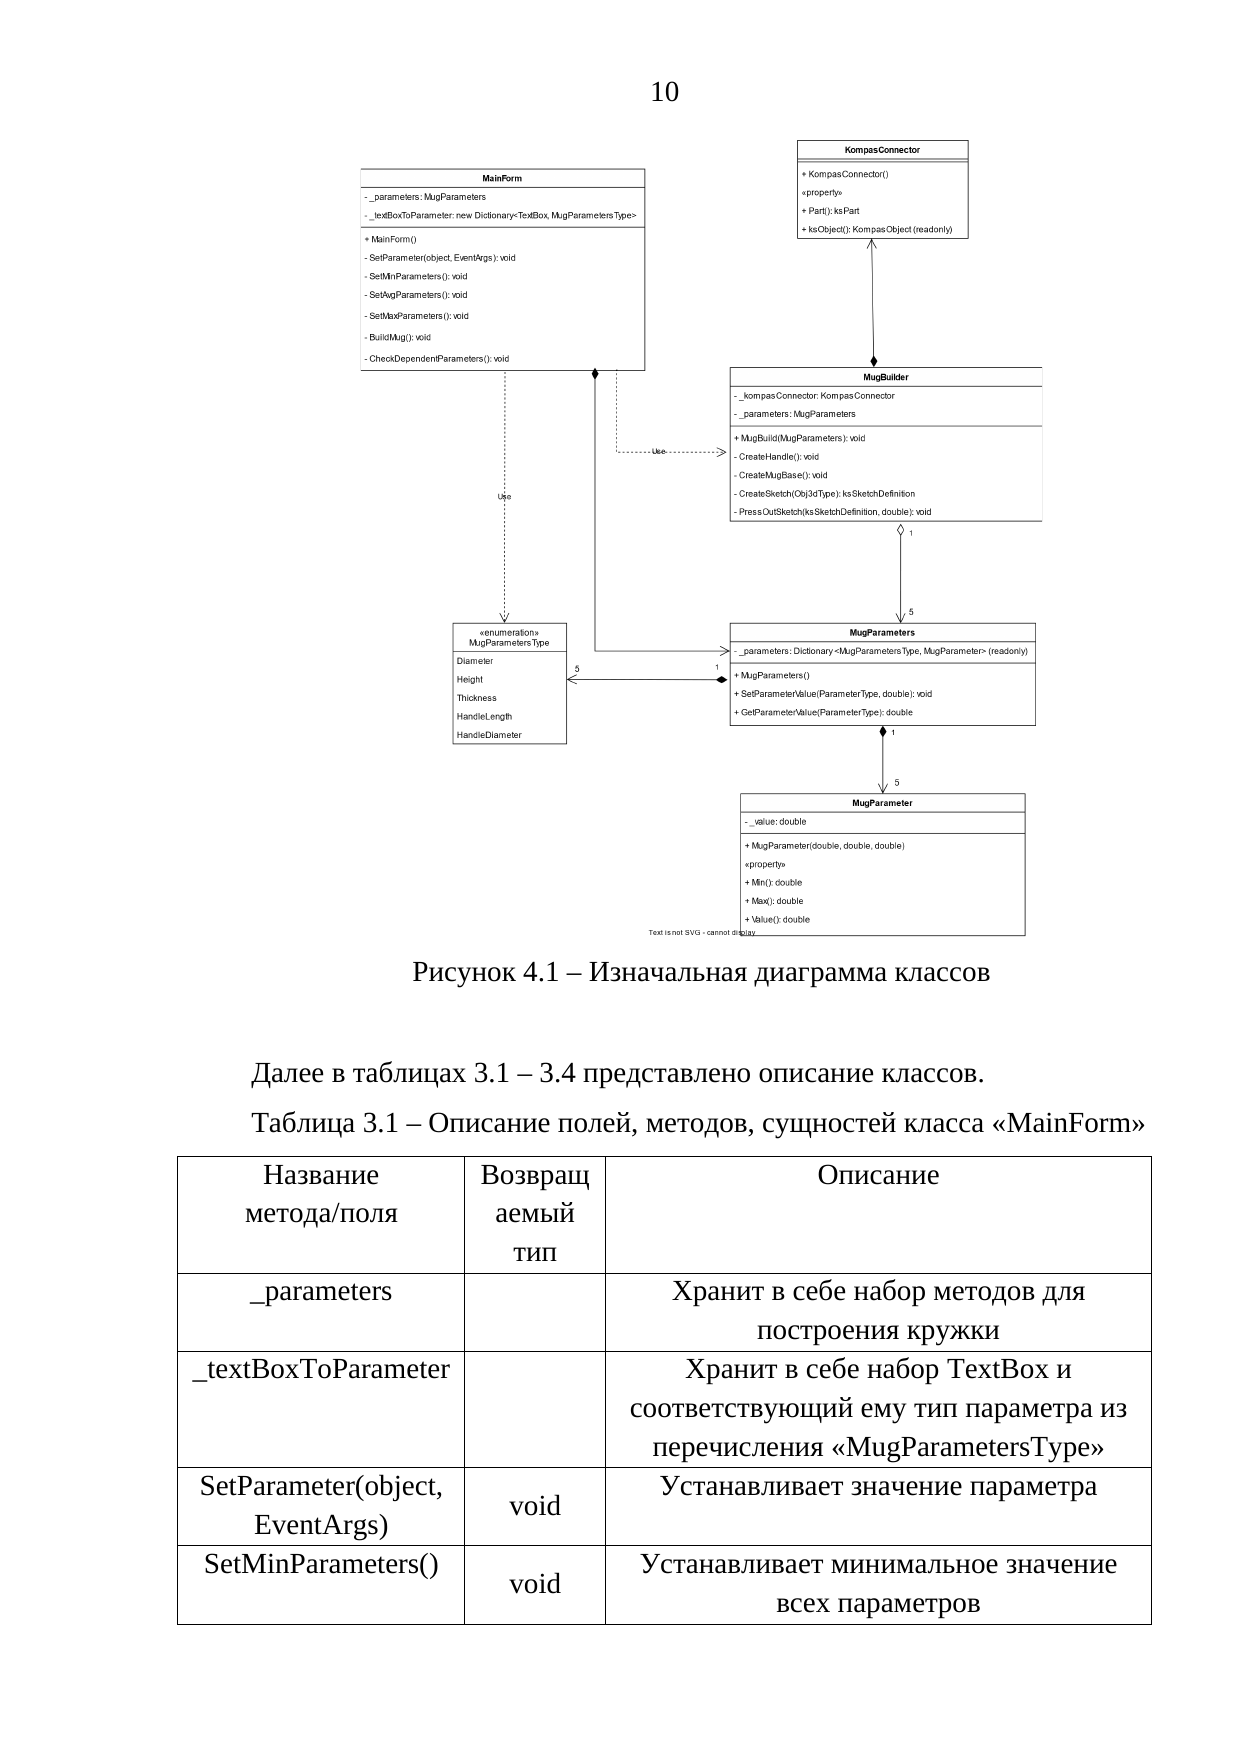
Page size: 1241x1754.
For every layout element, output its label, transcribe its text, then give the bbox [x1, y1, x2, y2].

table_cell void [465, 1468, 605, 1545]
text Рисунок 4.1 – Изначальная диаграмма классов [177, 954, 1152, 988]
table_cell [465, 1274, 605, 1351]
table_header Возвращаемый тип [465, 1157, 605, 1272]
table_cell [465, 1352, 605, 1467]
text Далее в таблицах 3.1 – 3.4 представлено описание классов. [177, 1055, 1152, 1089]
table_header Описание [606, 1157, 1151, 1272]
table_cell _textBoxToParameter [178, 1352, 464, 1467]
table_cell SetParameter(object, EventArgs) [178, 1468, 464, 1545]
picture [360, 140, 1043, 938]
table_cell _parameters [178, 1274, 464, 1351]
table_cell Устанавливает значение параметра [606, 1468, 1151, 1545]
table_cell Устанавливает минимальное значение всех параметров [606, 1546, 1151, 1623]
table_cell SetMinParameters() [178, 1546, 464, 1623]
text Таблица 3.1 – Описание полей, методов, сущностей класса «MainForm» [177, 1106, 1152, 1139]
table_cell Хранит в себе набор методов для построения кружки [606, 1274, 1151, 1351]
table_header Название метода/поля [178, 1157, 464, 1272]
table_cell void [465, 1546, 605, 1623]
table_cell Хранит в себе набор TextBox и соответствующий ему тип параметра из перечисления «MugParametersType» [606, 1352, 1151, 1467]
